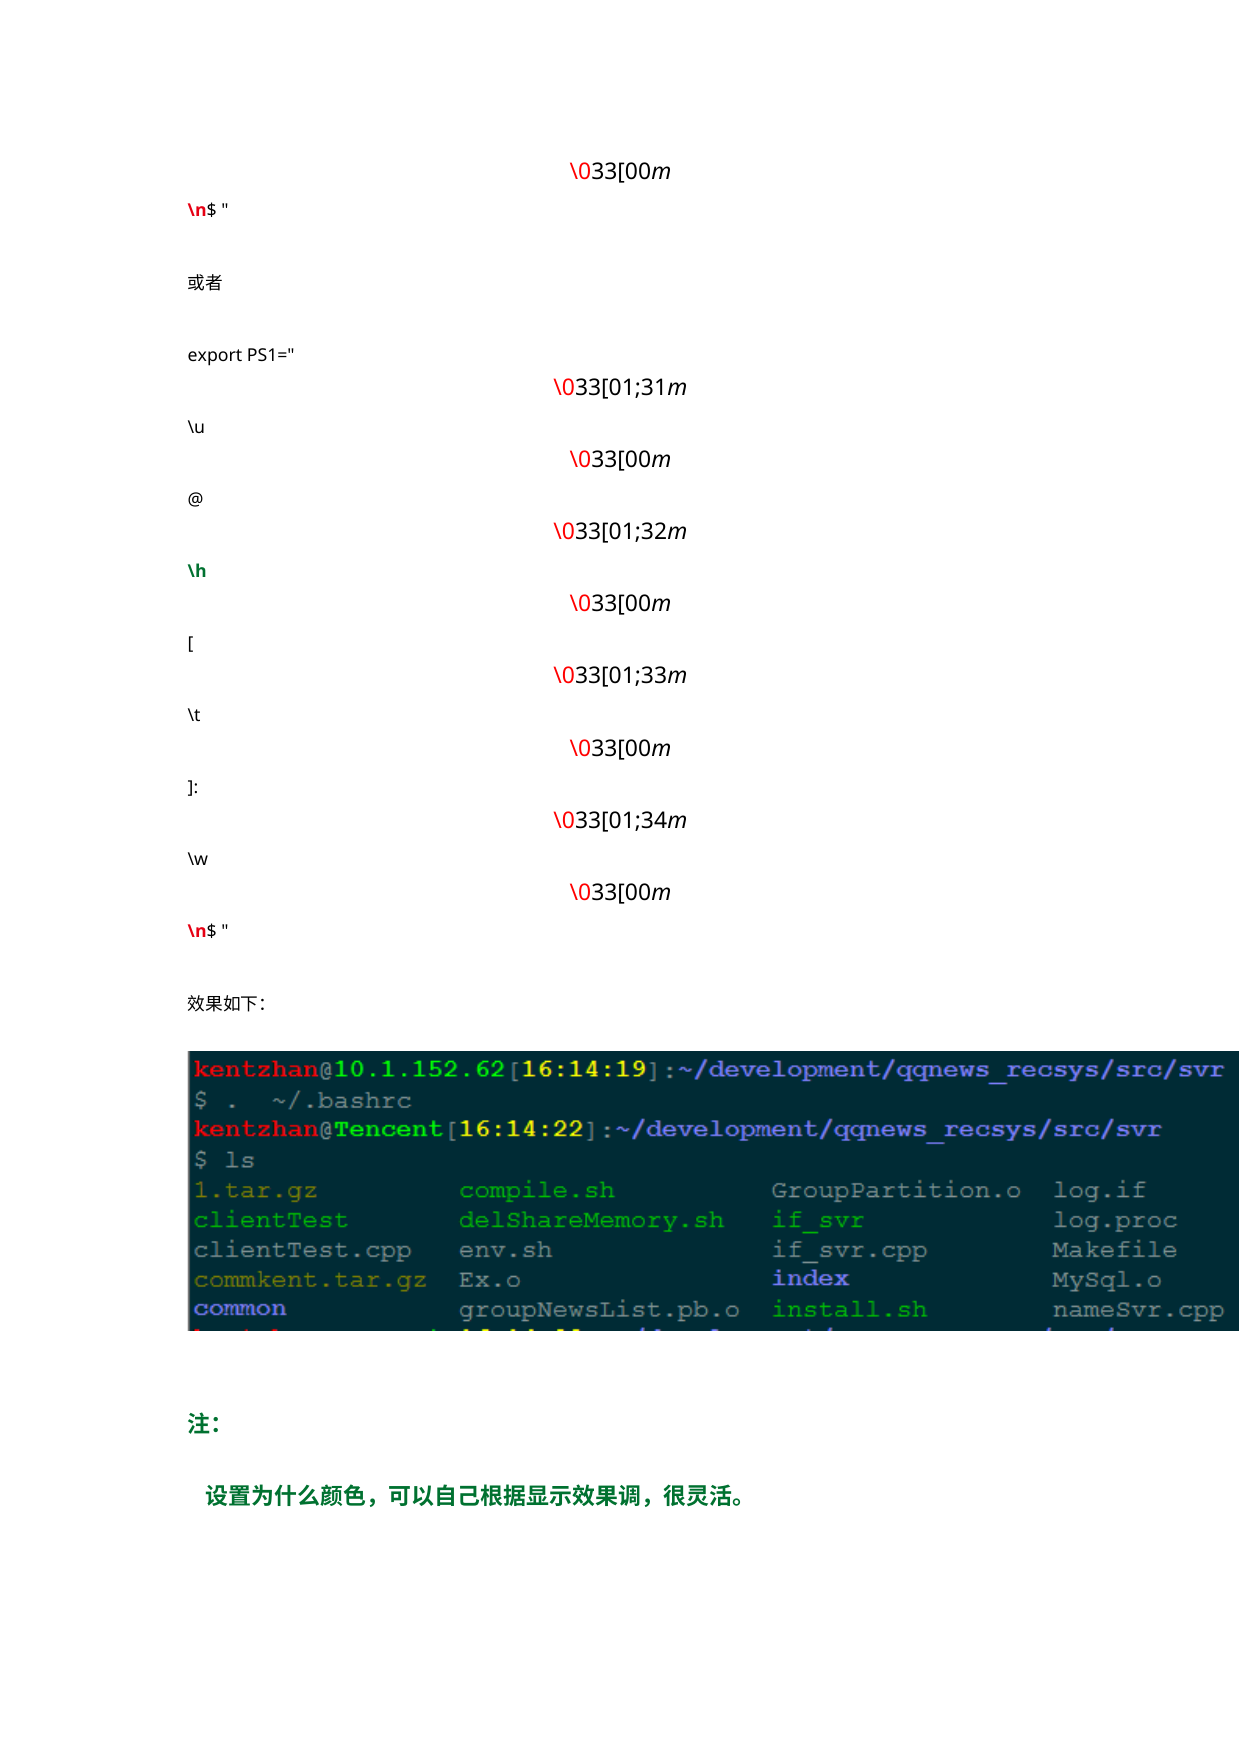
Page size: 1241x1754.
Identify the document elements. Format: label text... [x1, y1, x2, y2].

text 注： [187, 1403, 1053, 1439]
text \n$ " [187, 186, 1053, 222]
picture [835, 1274, 849, 1285]
picture [834, 1125, 926, 1140]
picture [1163, 1246, 1176, 1255]
picture [774, 1246, 785, 1257]
picture [651, 1063, 655, 1081]
picture [709, 1212, 724, 1227]
text export PS1=" [187, 330, 1053, 366]
picture [240, 1216, 254, 1227]
picture [507, 1121, 519, 1136]
picture [1117, 1311, 1129, 1316]
picture [523, 1246, 535, 1257]
picture [523, 1121, 535, 1136]
picture [1055, 1066, 1085, 1081]
text 或者 [187, 258, 1053, 294]
picture [193, 1121, 239, 1136]
picture [821, 1187, 849, 1202]
text \033[00m [187, 150, 1053, 186]
picture [523, 1187, 535, 1197]
picture [1086, 1273, 1098, 1286]
picture [977, 1187, 990, 1197]
picture [288, 1243, 301, 1257]
picture [944, 1066, 989, 1076]
picture [367, 1276, 379, 1287]
picture [836, 1246, 849, 1257]
picture [1053, 1243, 1083, 1257]
picture [194, 1304, 286, 1315]
picture [694, 1125, 708, 1136]
picture [450, 1122, 455, 1141]
text \033[00m [187, 438, 1053, 474]
picture [820, 1216, 863, 1227]
picture [287, 1276, 302, 1287]
picture [961, 1187, 973, 1197]
picture [1117, 1066, 1130, 1076]
picture [443, 1061, 457, 1076]
picture [414, 1061, 426, 1076]
picture [1132, 1066, 1146, 1076]
text [ [187, 618, 1053, 654]
picture [617, 1127, 629, 1131]
picture [726, 1306, 738, 1316]
picture [1070, 1125, 1099, 1136]
picture [647, 1121, 677, 1136]
picture [773, 1183, 787, 1197]
picture [224, 1183, 270, 1197]
picture [1117, 1125, 1129, 1136]
picture [460, 1121, 473, 1136]
picture [476, 1246, 490, 1257]
picture [258, 1246, 270, 1257]
picture [398, 1097, 411, 1108]
picture [1088, 1242, 1099, 1257]
picture [195, 1182, 207, 1197]
picture [1119, 1303, 1129, 1311]
picture [773, 1216, 785, 1227]
picture [1101, 1246, 1113, 1257]
picture [273, 1243, 285, 1257]
picture [1055, 1182, 1066, 1197]
picture [678, 1125, 694, 1136]
picture [1131, 1125, 1162, 1136]
picture [476, 1276, 489, 1286]
picture [507, 1306, 536, 1321]
picture [586, 1187, 598, 1197]
picture [1070, 1187, 1098, 1202]
picture [1007, 1066, 1021, 1076]
text 设置为什么颜色，可以自己根据显示效果调，很灵活。 [187, 1475, 1053, 1511]
picture [1119, 1241, 1129, 1257]
text \t [187, 691, 1053, 727]
picture [1133, 1216, 1143, 1227]
picture [852, 1183, 865, 1197]
picture [193, 1061, 240, 1076]
picture [1102, 1119, 1113, 1139]
picture [1180, 1066, 1224, 1076]
picture [227, 1152, 238, 1167]
picture [618, 1306, 629, 1316]
picture [460, 1306, 474, 1321]
picture [568, 1213, 645, 1227]
picture [1023, 1125, 1035, 1136]
picture [428, 1121, 443, 1136]
picture [789, 1212, 802, 1227]
picture [1164, 1216, 1176, 1227]
picture [617, 1061, 629, 1076]
picture [1086, 1066, 1099, 1076]
picture [492, 1246, 505, 1257]
picture [492, 1212, 504, 1227]
picture [883, 1187, 896, 1197]
picture [1055, 1212, 1066, 1227]
picture [539, 1182, 551, 1197]
picture [334, 1273, 363, 1287]
picture [554, 1306, 566, 1316]
picture [820, 1246, 832, 1257]
picture [820, 1119, 832, 1139]
text \033[00m [187, 871, 1053, 907]
picture [476, 1061, 488, 1076]
picture [1180, 1306, 1224, 1321]
picture [898, 1306, 910, 1316]
picture [868, 1061, 880, 1076]
picture [1006, 1125, 1021, 1140]
picture [711, 1121, 723, 1136]
picture [1148, 1276, 1161, 1286]
picture [897, 1066, 943, 1081]
picture [335, 1097, 347, 1108]
picture [773, 1303, 848, 1316]
picture [1055, 1306, 1068, 1316]
picture [1119, 1271, 1129, 1286]
picture [1039, 1119, 1051, 1139]
picture [789, 1187, 802, 1197]
picture [600, 1182, 615, 1197]
picture [320, 1092, 325, 1107]
picture [539, 1303, 552, 1316]
picture [382, 1061, 394, 1076]
picture [633, 1306, 644, 1316]
picture [679, 1067, 692, 1071]
picture [512, 1063, 518, 1081]
picture [914, 1187, 926, 1197]
picture [1055, 1125, 1067, 1136]
picture [678, 1301, 708, 1321]
picture [414, 1276, 426, 1287]
picture [461, 1273, 473, 1286]
picture [1132, 1306, 1146, 1316]
picture [586, 1306, 598, 1316]
picture [1102, 1059, 1113, 1079]
picture [725, 1125, 802, 1140]
picture [335, 1061, 348, 1076]
picture [866, 1187, 880, 1197]
picture [477, 1306, 488, 1316]
text 效果如下： [187, 979, 1053, 1015]
picture [320, 1246, 332, 1257]
picture [272, 1121, 318, 1136]
picture [787, 1066, 865, 1081]
picture [851, 1301, 863, 1316]
picture [553, 1121, 582, 1136]
picture [773, 1270, 833, 1285]
picture [256, 1216, 271, 1227]
picture [695, 1216, 707, 1227]
picture [287, 1213, 301, 1227]
picture [325, 1097, 333, 1108]
picture [211, 1242, 222, 1257]
picture [867, 1301, 879, 1316]
text \033[01;32m [187, 510, 1053, 546]
picture [195, 1246, 207, 1257]
picture [899, 1184, 910, 1197]
picture [476, 1121, 490, 1136]
picture [883, 1059, 895, 1079]
picture [773, 1061, 786, 1076]
text \033[01;33m [187, 654, 1053, 691]
picture [210, 1212, 222, 1227]
picture [570, 1061, 582, 1076]
picture [1134, 1246, 1145, 1257]
text \n$ " [187, 907, 1053, 943]
picture [227, 1246, 238, 1257]
picture [523, 1061, 535, 1076]
picture [1053, 1273, 1068, 1286]
text \033[00m [187, 727, 1053, 763]
picture [1134, 1182, 1146, 1197]
picture [459, 1212, 488, 1227]
picture [521, 1212, 551, 1227]
picture [883, 1246, 927, 1261]
text \033[00m [187, 582, 1053, 618]
picture [321, 1122, 427, 1139]
picture [930, 1184, 941, 1197]
picture [289, 1091, 300, 1109]
picture [1008, 1187, 1020, 1197]
picture [384, 1097, 395, 1108]
picture [240, 1061, 318, 1076]
picture [242, 1157, 254, 1167]
picture [351, 1061, 363, 1076]
picture [648, 1303, 660, 1316]
picture [367, 1246, 411, 1261]
picture [303, 1216, 316, 1227]
picture [648, 1216, 677, 1232]
picture [321, 1063, 332, 1079]
picture [1164, 1059, 1176, 1079]
picture [428, 1061, 441, 1076]
picture [1148, 1216, 1161, 1227]
text \033[01;34m [187, 799, 1053, 835]
picture [602, 1303, 615, 1316]
picture [460, 1187, 521, 1202]
picture [1149, 1306, 1160, 1316]
picture [195, 1216, 208, 1227]
picture [287, 1187, 316, 1202]
picture [945, 1187, 957, 1197]
picture [196, 1151, 207, 1169]
picture [196, 1091, 207, 1109]
picture [240, 1121, 269, 1136]
picture [303, 1273, 316, 1287]
picture [553, 1187, 566, 1197]
picture [709, 1061, 771, 1076]
picture [569, 1306, 583, 1316]
picture [1070, 1276, 1084, 1291]
picture [1118, 1187, 1129, 1197]
picture [539, 1241, 552, 1257]
picture [507, 1213, 519, 1227]
picture [791, 1242, 801, 1257]
picture [241, 1246, 254, 1257]
picture [633, 1119, 644, 1139]
picture [945, 1125, 1004, 1136]
picture [586, 1061, 598, 1076]
picture [352, 1097, 363, 1108]
picture [336, 1243, 347, 1257]
picture [1070, 1216, 1099, 1231]
picture [912, 1301, 927, 1316]
picture [1150, 1242, 1160, 1257]
picture [853, 1246, 864, 1257]
picture [589, 1122, 593, 1140]
text @ [187, 474, 1053, 510]
picture [695, 1059, 707, 1079]
picture [303, 1246, 316, 1257]
text \033[01;31m [187, 366, 1053, 402]
text \w [187, 835, 1053, 871]
picture [508, 1276, 520, 1286]
picture [805, 1121, 818, 1136]
picture [539, 1061, 552, 1076]
text \h [187, 546, 1053, 582]
picture [195, 1271, 285, 1287]
text ]: [187, 763, 1053, 799]
picture [632, 1061, 646, 1076]
picture [1022, 1066, 1052, 1076]
picture [396, 1276, 411, 1291]
picture [1101, 1276, 1115, 1291]
picture [460, 1246, 473, 1257]
picture [492, 1306, 504, 1316]
picture [320, 1213, 348, 1227]
picture [490, 1061, 504, 1076]
picture [554, 1216, 566, 1227]
picture [1069, 1306, 1113, 1316]
picture [1147, 1066, 1162, 1076]
picture [271, 1213, 285, 1227]
picture [805, 1187, 817, 1197]
picture [226, 1216, 238, 1227]
picture [1117, 1216, 1127, 1232]
picture [367, 1092, 380, 1108]
text \u [187, 402, 1053, 438]
